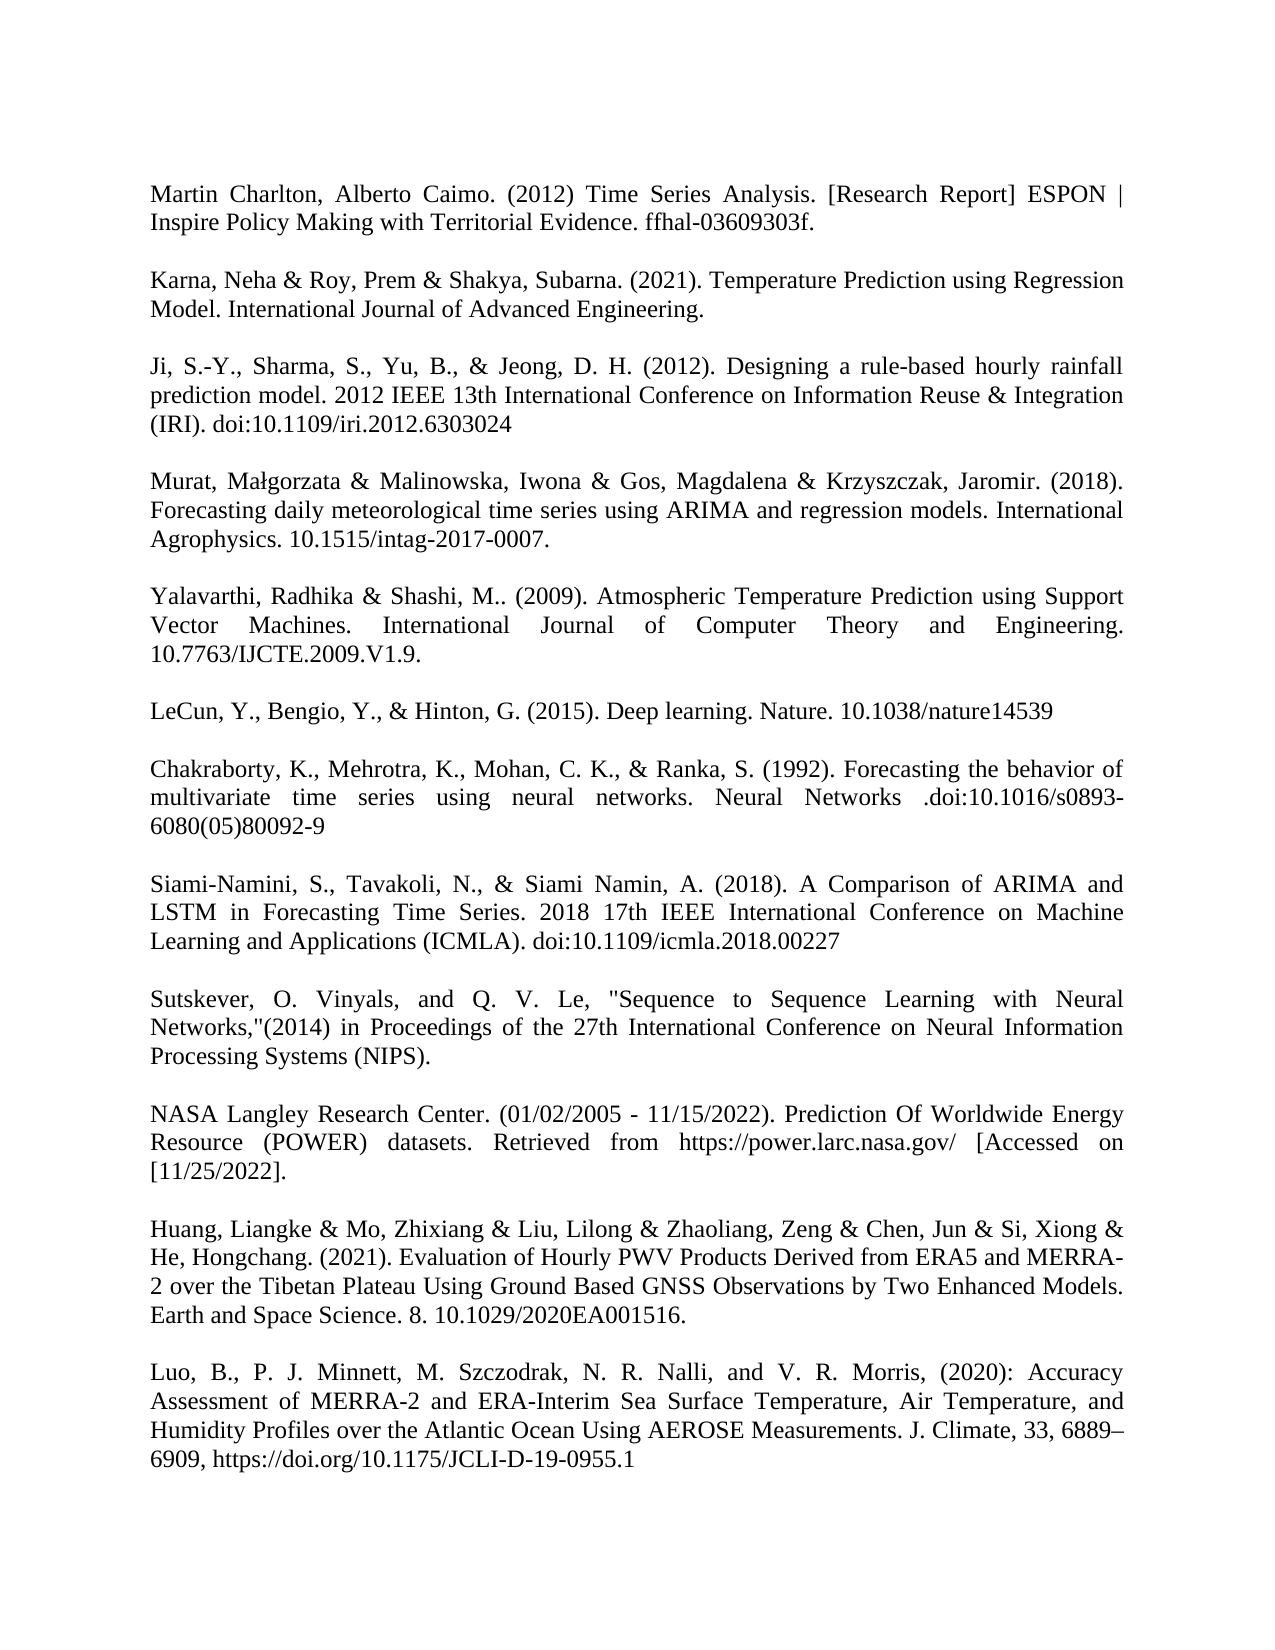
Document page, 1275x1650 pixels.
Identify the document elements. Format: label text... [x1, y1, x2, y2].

text Murat, Małgorzata & Malinowska, Iwona & Gos, Magdalena & Krzyszczak, Jaromir. (2018). Forecasting daily meteorological time series using ARIMA and regression models. International Agrophysics. 10.1515/intag-2017-0007. [150, 466, 1125, 552]
text Yalavarthi, Radhika & Shashi, M.. (2009). Atmospheric Temperature Prediction using Support Vector Machines. International Journal of Computer Theory and Engineering. 10.7763/IJCTE.2009.V1.9. [150, 581, 1125, 667]
text Huang, Liangke & Mo, Zhixiang & Liu, Lilong & Zhaoliang, Zeng & Chen, Jun & Si, Xiong & He, Hongchang. (2021). Evaluation of Hourly PWV Products Derived from ERA5 and MERRA-2 over the Tibetan Plateau Using Ground Based GNSS Observations by Two Enhanced Models. Earth and Space Science. 8. 10.1029/2020EA001516. [150, 1214, 1125, 1329]
text Ji, S.-Y., Sharma, S., Yu, B., & Jeong, D. H. (2012). Designing a rule-based hourly rainfall prediction model. 2012 IEEE 13th International Conference on Information Reuse & Integration (IRI). doi:10.1109/iri.2012.6303024 [150, 351, 1125, 437]
text Chakraborty, K., Mehrotra, K., Mohan, C. K., & Ranka, S. (1992). Forecasting the behavior of multivariate time series using neural networks. Neural Networks .doi:10.1016/s0893-6080(05)80092-9 [150, 754, 1125, 840]
text LeCun, Y., Bengio, Y., & Hinton, G. (2015). Deep learning. Nature. 10.1038/nature14539 [150, 696, 1125, 725]
text Siami-Namini, S., Tavakoli, N., & Siami Namin, A. (2018). A Comparison of ARIMA and LSTM in Forecasting Time Series. 2018 17th IEEE International Conference on Machine Learning and Applications (ICMLA). doi:10.1109/icmla.2018.00227 [150, 869, 1125, 955]
text Karna, Neha & Roy, Prem & Shakya, Subarna. (2021). Temperature Prediction using Regression Model. International Journal of Advanced Engineering. [150, 265, 1125, 322]
text Sutskever, O. Vinyals, and Q. V. Le, "Sequence to Sequence Learning with Neural Networks,"(2014) in Proceedings of the 27th International Conference on Neural Information Processing Systems (NIPS). [150, 984, 1125, 1070]
text Martin Charlton, Alberto Caimo. (2012) Time Series Analysis. [Research Report] ESPON | Inspire Policy Making with Territorial Evidence. ffhal-03609303f. [150, 179, 1125, 236]
text Luo, B., P. J. Minnett, M. Szczodrak, N. R. Nalli, and V. R. Morris, (2020): Accuracy Assessment of MERRA-2 and ERA-Interim Sea Surface Temperature, Air Temperature, and Humidity Profiles over the Atlantic Ocean Using AEROSE Measurements. J. Climate, 33, 6889–6909, https://doi.org/10.1175/JCLI-D-19-0955.1 [150, 1357, 1125, 1472]
text NASA Langley Research Center. (01/02/2005 - 11/15/2022). Prediction Of Worldwide Energy Resource (POWER) datasets. Retrieved from https://power.larc.nasa.gov/ [Accessed on [11/25/2022]. [150, 1099, 1125, 1185]
